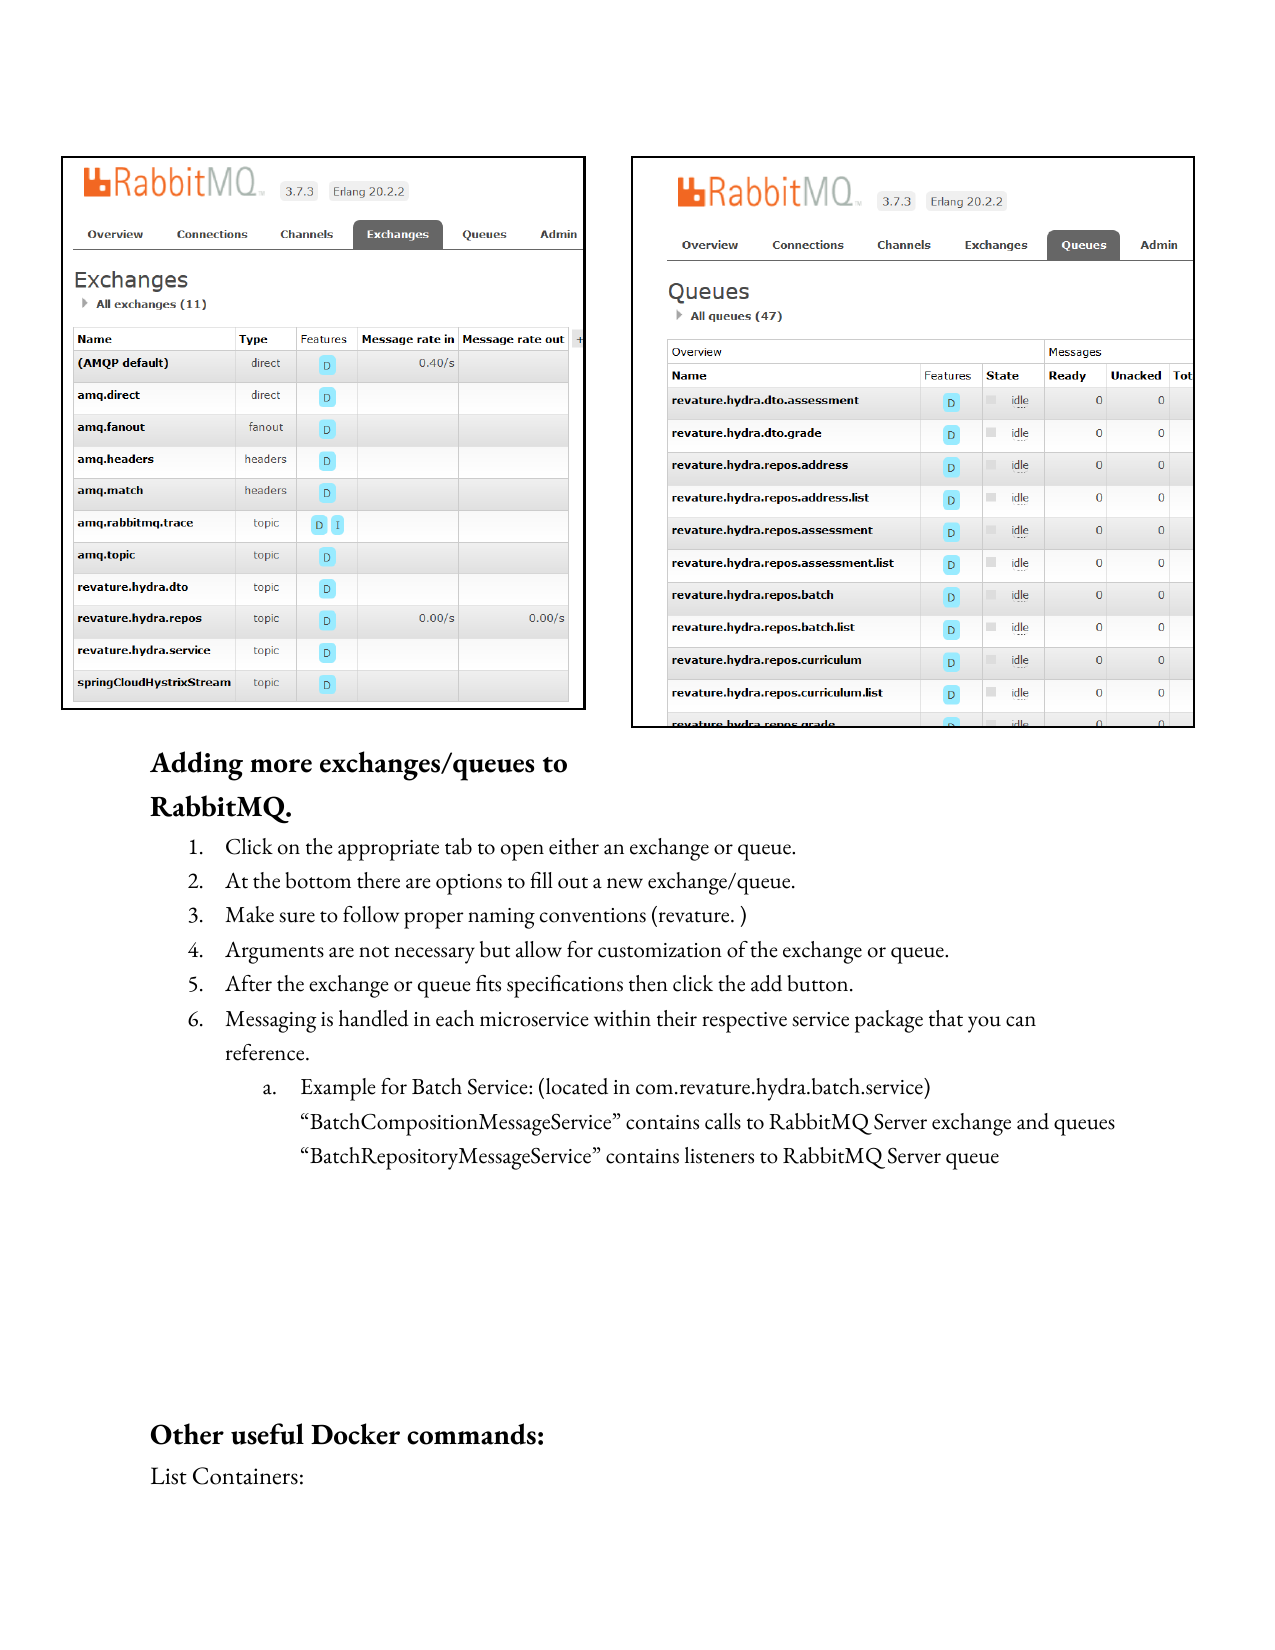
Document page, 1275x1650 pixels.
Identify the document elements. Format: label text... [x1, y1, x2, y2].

list Arguments are not necessary but allow for customization of the exchange or queue. [187, 934, 1125, 964]
picture [633, 158, 1193, 726]
list Make sure to follow proper naming conventions (revature. ) [187, 900, 1125, 929]
text List Containers: [150, 1459, 1125, 1492]
text Adding more exchanges/queues to RabbitMQ. [150, 700, 1125, 825]
list Messaging is handled in each microservice within their respective service package that you can reference. [187, 1003, 1125, 1067]
text Other useful Docker commands: [150, 1415, 1125, 1453]
picture [63, 158, 583, 708]
list At the bottom there are options to fill out a new exchange/queue. [187, 865, 1125, 895]
list Click on the appropriate tab to open either an exchange or queue. [187, 831, 1125, 861]
list Example for Batch Service: (located in com.revature.hydra.batch.service) [262, 1072, 1125, 1101]
list After the exchange or queue fits specifications then click the add button. [187, 968, 1125, 998]
text “BatchCompositionMessageService” contains calls to RabbitMQ Server exchange and queues [300, 1106, 1125, 1136]
text “BatchRepositoryMessageService” contains listeners to RabbitMQ Server queue [300, 1140, 1125, 1170]
